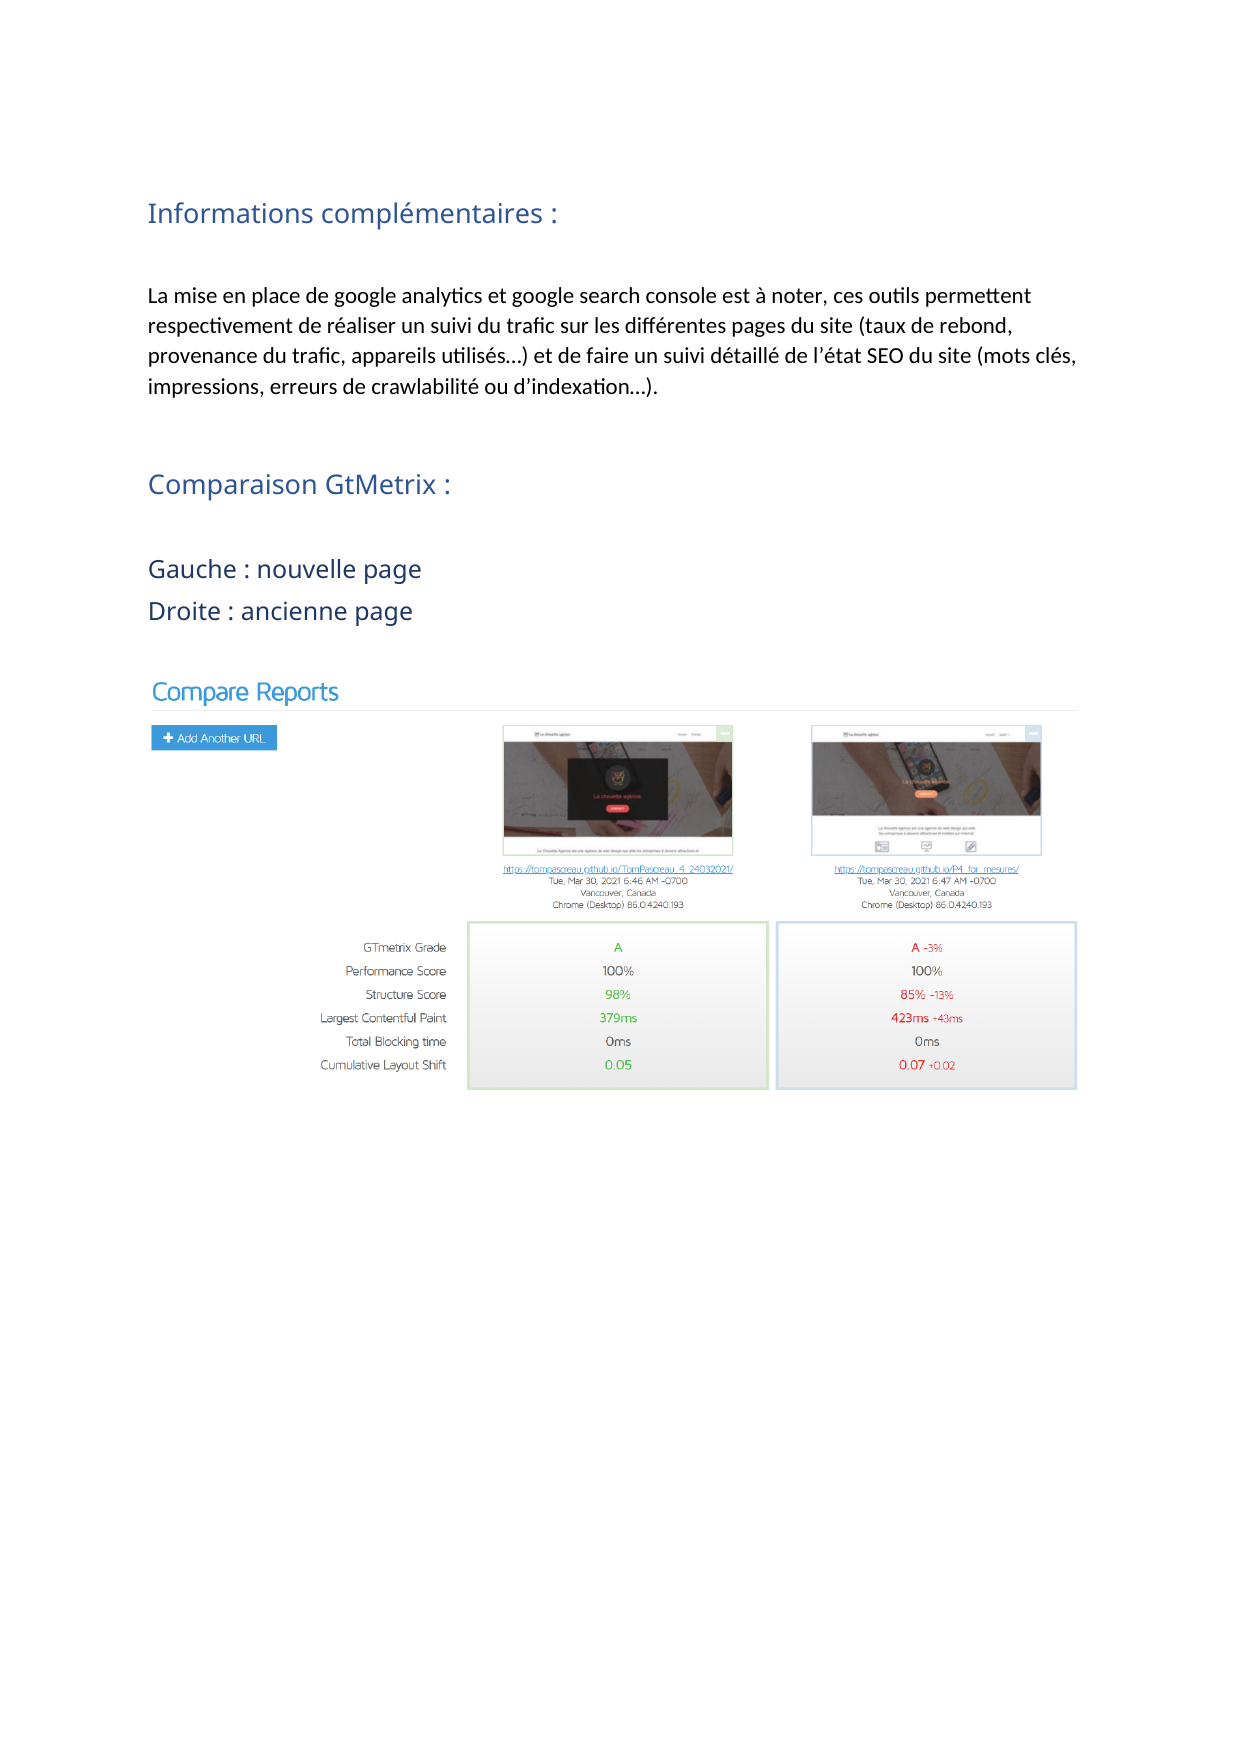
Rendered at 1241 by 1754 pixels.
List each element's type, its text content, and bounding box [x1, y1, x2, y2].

text La mise en place de google analytics et google search console est à noter, ces outils permettent respectivement de réaliser un suivi du trafic sur les différentes pages du site (taux de rebond, provenance du trafic, appareils utilisés…) et de faire un suivi détaillé de l’état SEO du site (mots clés, impressions, erreurs de crawlabilité ou d’indexation…). [148, 281, 1093, 400]
subtitle Gauche : nouvelle page [148, 552, 1093, 586]
picture [147, 676, 1092, 1094]
subtitle Droite : ancienne page [148, 593, 1093, 627]
subtitle Informations complémentaires : [148, 194, 1093, 231]
subtitle Comparaison GtMetrix : [148, 466, 1093, 502]
